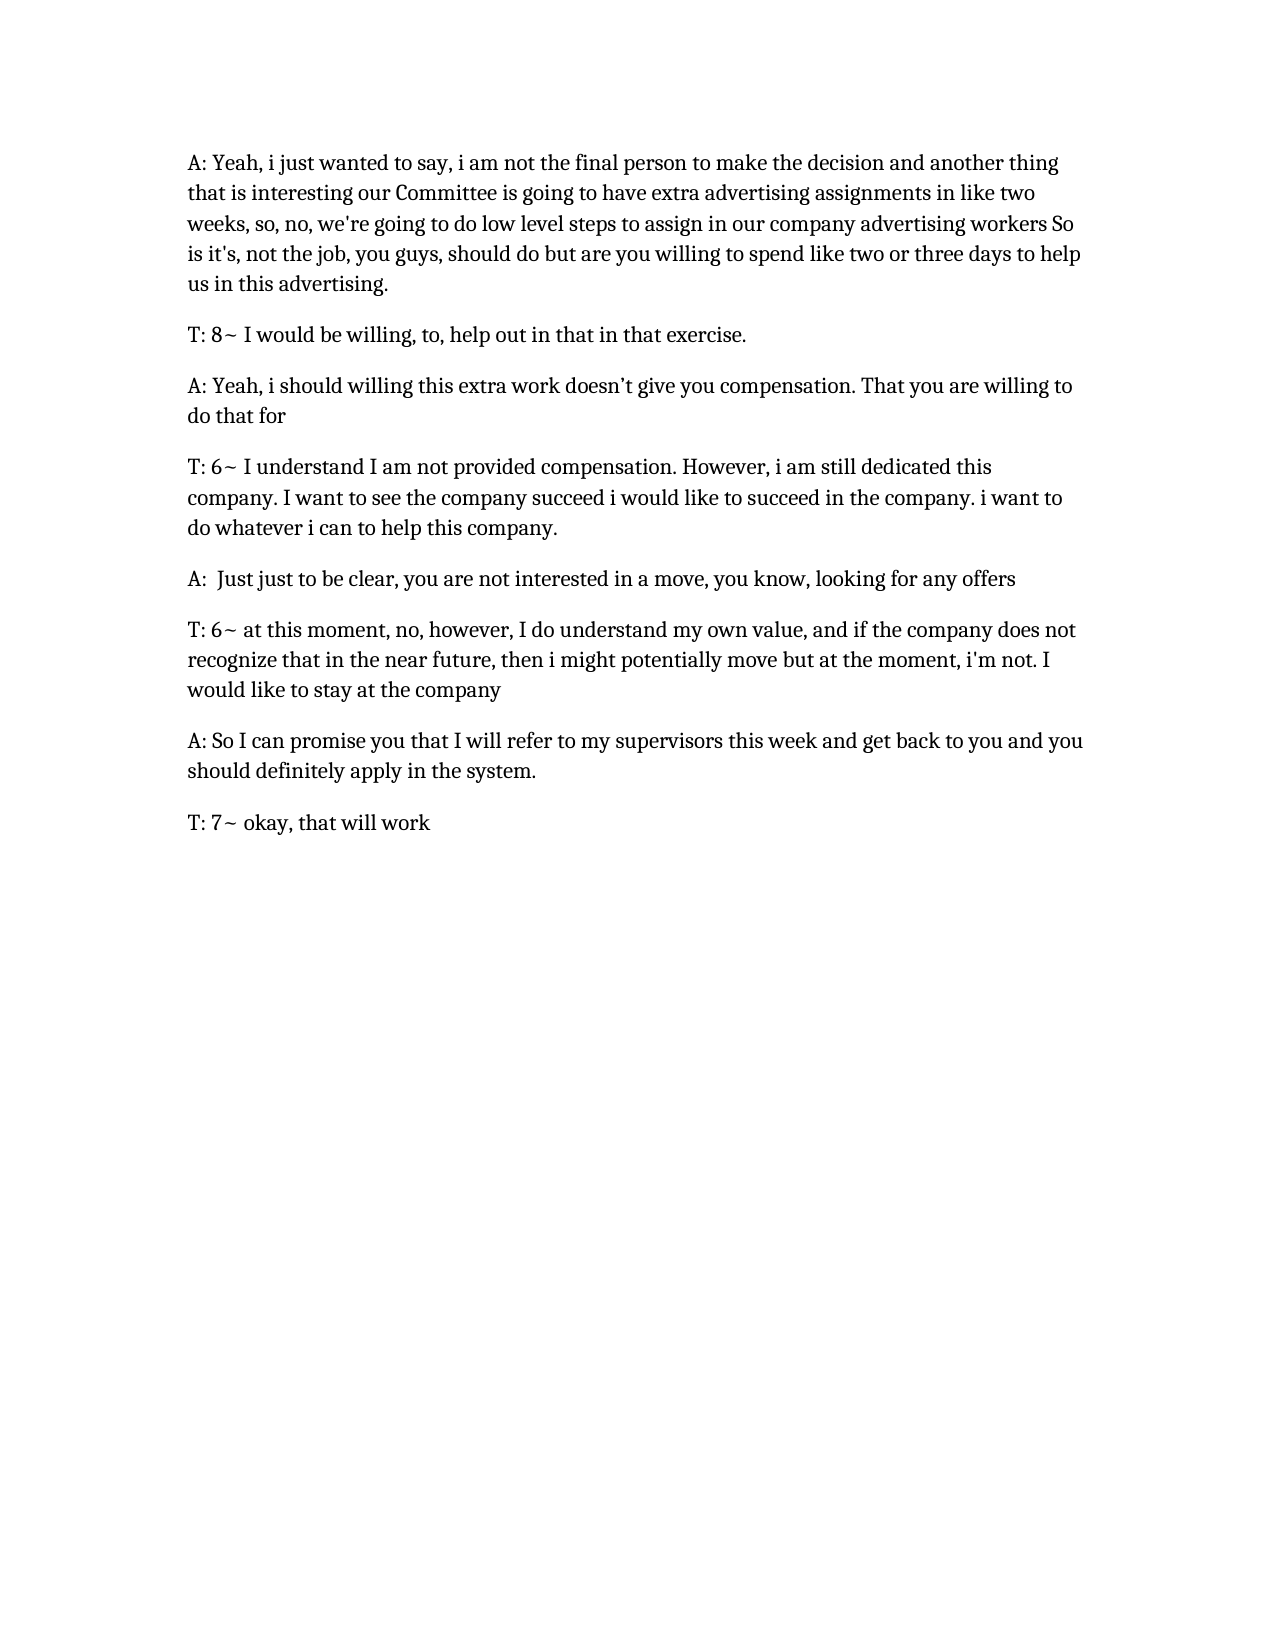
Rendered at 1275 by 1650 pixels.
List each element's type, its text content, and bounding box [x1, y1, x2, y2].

text T: 6~ I understand I am not provided compensation. However, i am still dedicated this company. I want to see the company succeed i would like to succeed in the company. i want to do whatever i can to help this company. [187, 454, 1087, 541]
text A: So I can promise you that I will refer to my supervisors this week and get back to you and you should definitely apply in the system. [187, 728, 1087, 785]
text A: Yeah, i just wanted to say, i am not the final person to make the decision and another thing that is interesting our Committee is going to have extra advertising assignments in like two weeks, so, no, we're going to do low level steps to assign in our company advertising workers So is it's, not the job, you guys, should do but are you willing to spend like two or three days to help us in this advertising. [187, 150, 1087, 297]
text A: Just just to be clear, you are not interested in a move, you know, looking for any offers [187, 566, 1087, 592]
text T: 7~ okay, that will work [187, 809, 1087, 836]
text A: Yeah, i should willing this extra work doesn’t give you compensation. That you are willing to do that for [187, 373, 1087, 429]
text T: 6~ at this moment, no, however, I do understand my own value, and if the company does not recognize that in the near future, then i might potentially move but at the moment, i'm not. I would like to stay at the company [187, 617, 1087, 703]
text T: 8~ I would be willing, to, help out in that in that exercise. [187, 322, 1087, 348]
